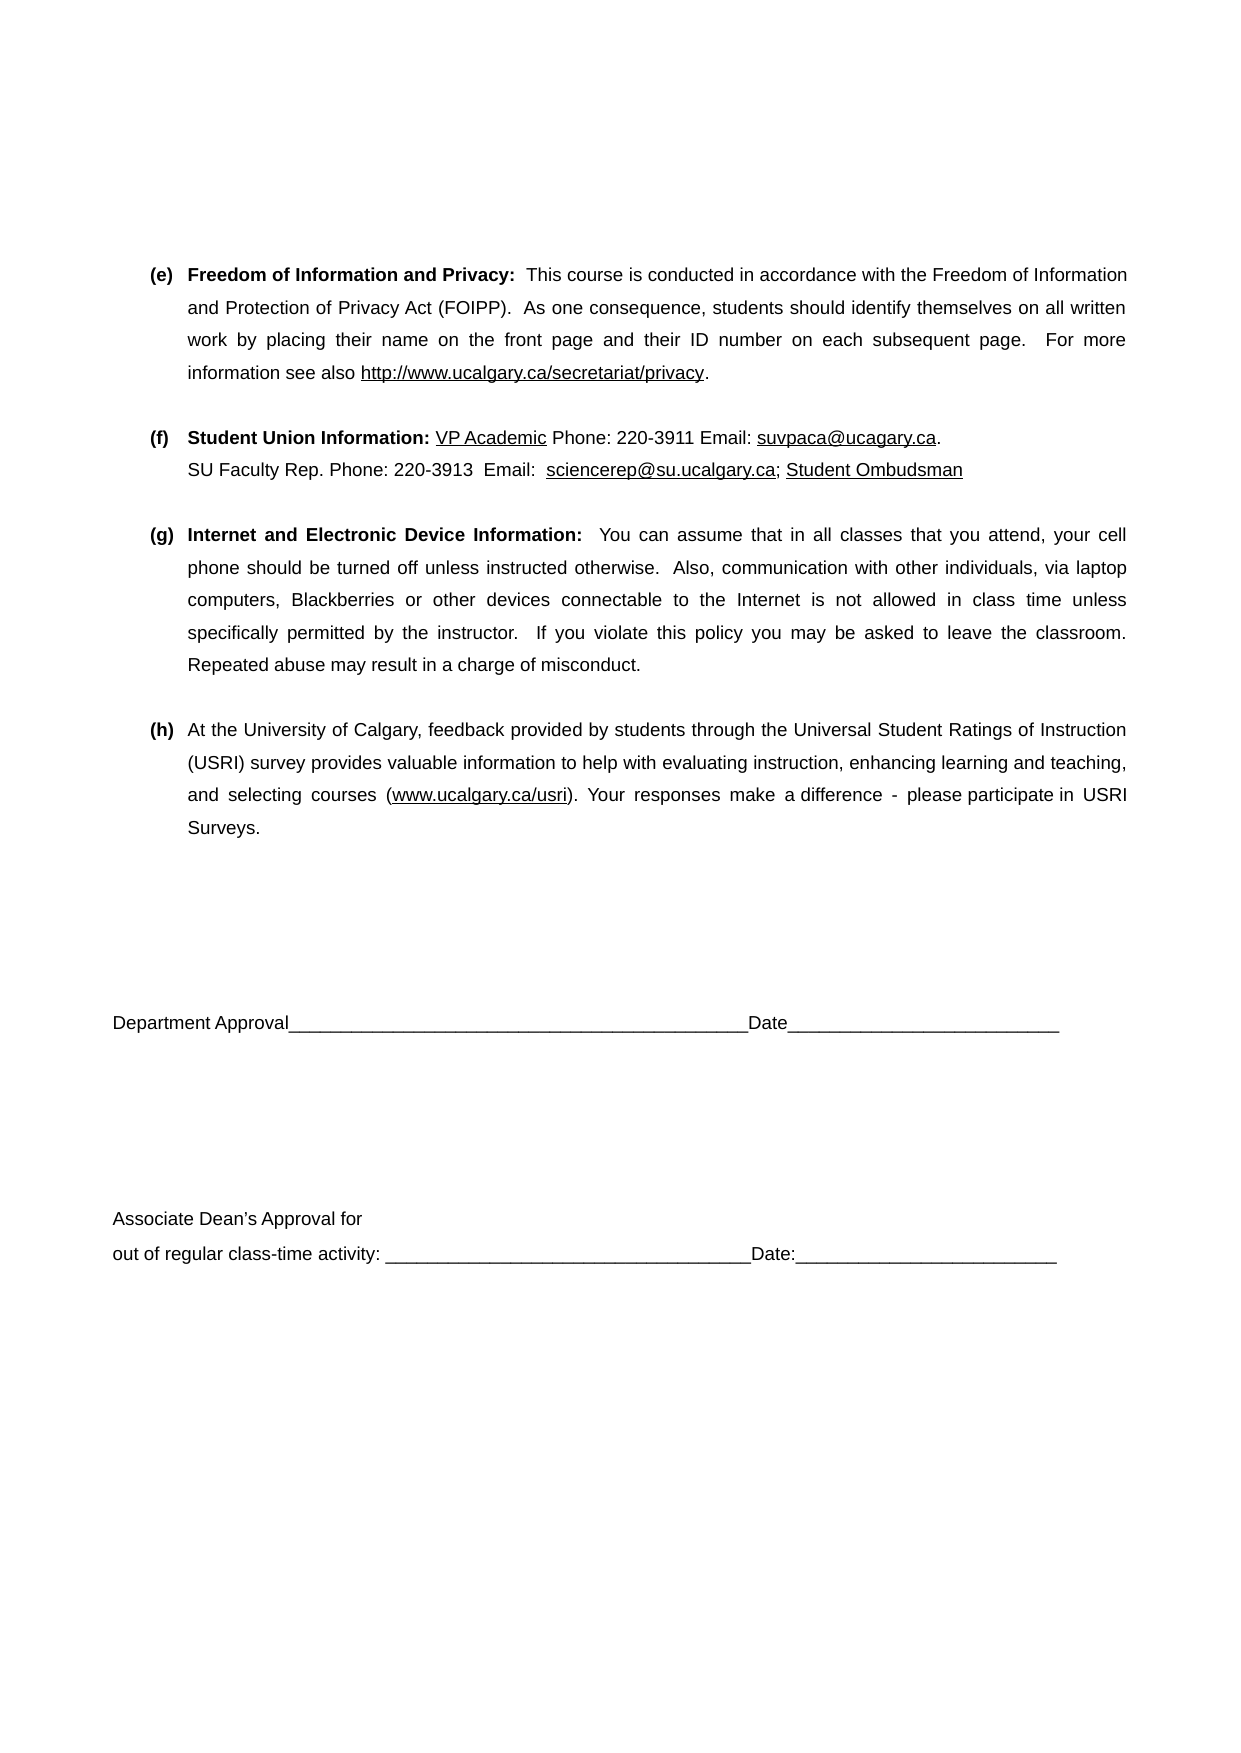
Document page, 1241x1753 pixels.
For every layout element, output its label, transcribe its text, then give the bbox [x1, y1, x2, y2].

text SU Faculty Rep. Phone: 220-3913 Email: sciencerep@su.ucalgary.ca; Student Ombudsman [181, 453, 1128, 486]
list At the University of Calgary, feedback provided by students through the Universal Student Ratings of Instruction (USRI) survey provides valuable information to help with evaluating instruction, enhancing learning and teaching, and selecting courses (www.ucalgary.ca/usri). Your responses make a difference - please participate in USRI Surveys. [150, 713, 1128, 843]
list Freedom of Information and Privacy: This course is conducted in accordance with the Freedom of Information and Protection of Privacy Act (FOIPP). As one consequence, students should identify themselves on all written work by placing their name on the front page and their ID number on each subsequent page. For more information see also http://www.ucalgary.ca/secretariat/privacy. [150, 258, 1128, 388]
text Associate Dean’s Approval for [112, 1203, 1128, 1235]
list Internet and Electronic Device Information: You can assume that in all classes that you attend, your cell phone should be turned off unless instructed otherwise. Also, communication with other individuals, via laptop computers, Blackberries or other devices connectable to the Internet is not allowed in class time unless specifically permitted by the instructor. If you violate this policy you may be asked to leave the classroom. Repeated abuse may result in a charge of misconduct. [150, 518, 1128, 681]
text Department Approval____________________________________________Date__________________________ [112, 1006, 1128, 1038]
list Student Union Information: VP Academic Phone: 220-3911 Email: suvpaca@ucagary.ca. [150, 421, 1128, 453]
text out of regular class-time activity: ___________________________________Date:_________________________ [112, 1237, 1128, 1269]
